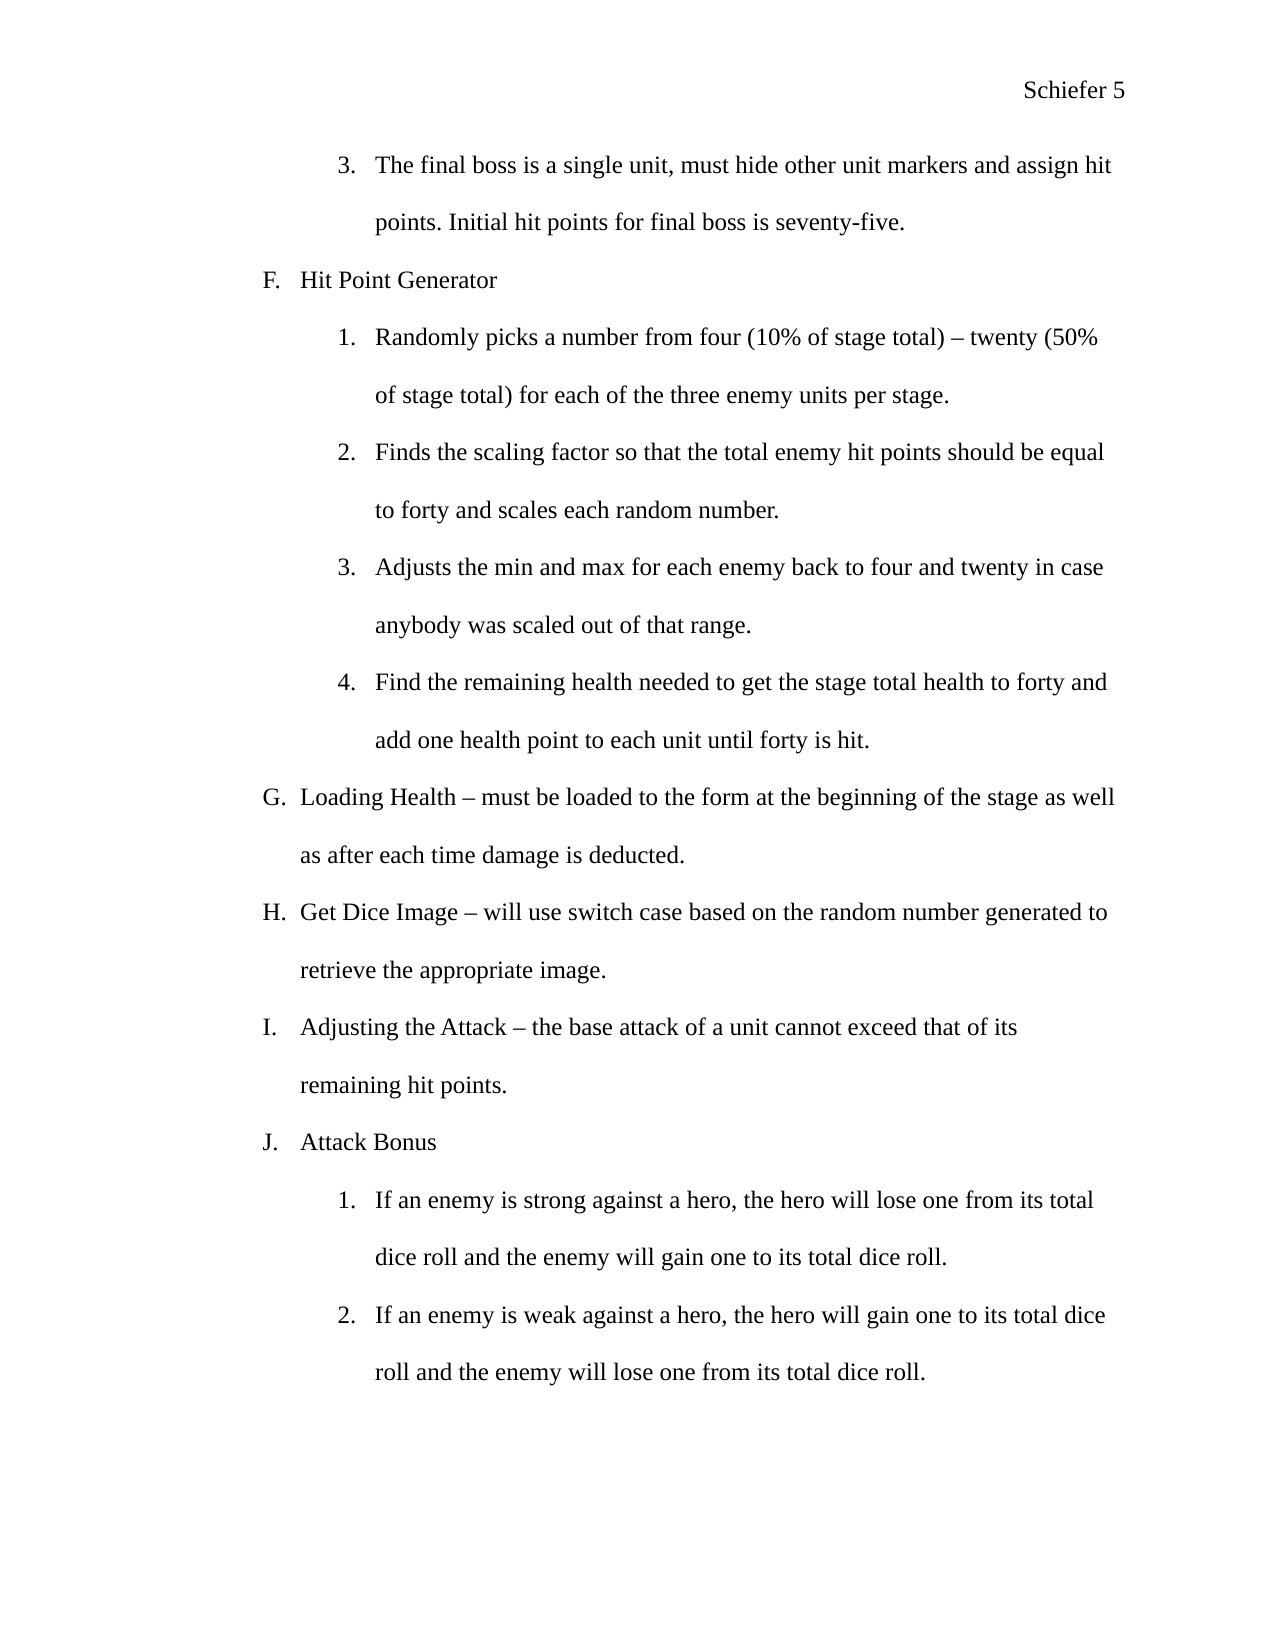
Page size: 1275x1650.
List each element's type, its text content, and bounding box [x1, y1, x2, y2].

list If an enemy is weak against a hero, the hero will gain one to its total dice roll and the enemy will lose one from its total dice roll. [356, 1300, 1125, 1386]
list Loading Health – must be loaded to the form at the beginning of the stage as well as after each time damage is deducted. [262, 782, 1125, 869]
list Adjusts the min and max for each enemy back to four and twenty in case anybody was scaled out of that range. [356, 552, 1125, 639]
list If an enemy is strong against a hero, the hero will lose one from its total dice roll and the enemy will gain one to its total dice roll. [356, 1185, 1125, 1271]
list Attack Bonus [262, 1127, 1125, 1156]
list Hit Point Generator [262, 265, 1125, 294]
list Get Dice Image – will use switch case based on the random number generated to retrieve the appropriate image. [262, 897, 1125, 984]
list The final boss is a single unit, must hide other unit markers and assign hit points. Initial hit points for final boss is seventy-five. [356, 150, 1125, 236]
list Adjusting the Attack – the base attack of a unit cannot exceed that of its remaining hit points. [262, 1012, 1125, 1099]
list Randomly picks a number from four (10% of stage total) – twenty (50% of stage total) for each of the three enemy units per stage. [356, 322, 1125, 409]
list Finds the scaling factor so that the total enemy hit points should be equal to forty and scales each random number. [356, 437, 1125, 524]
list Find the remaining health needed to get the stage total health to forty and add one health point to each unit until forty is hit. [356, 667, 1125, 754]
